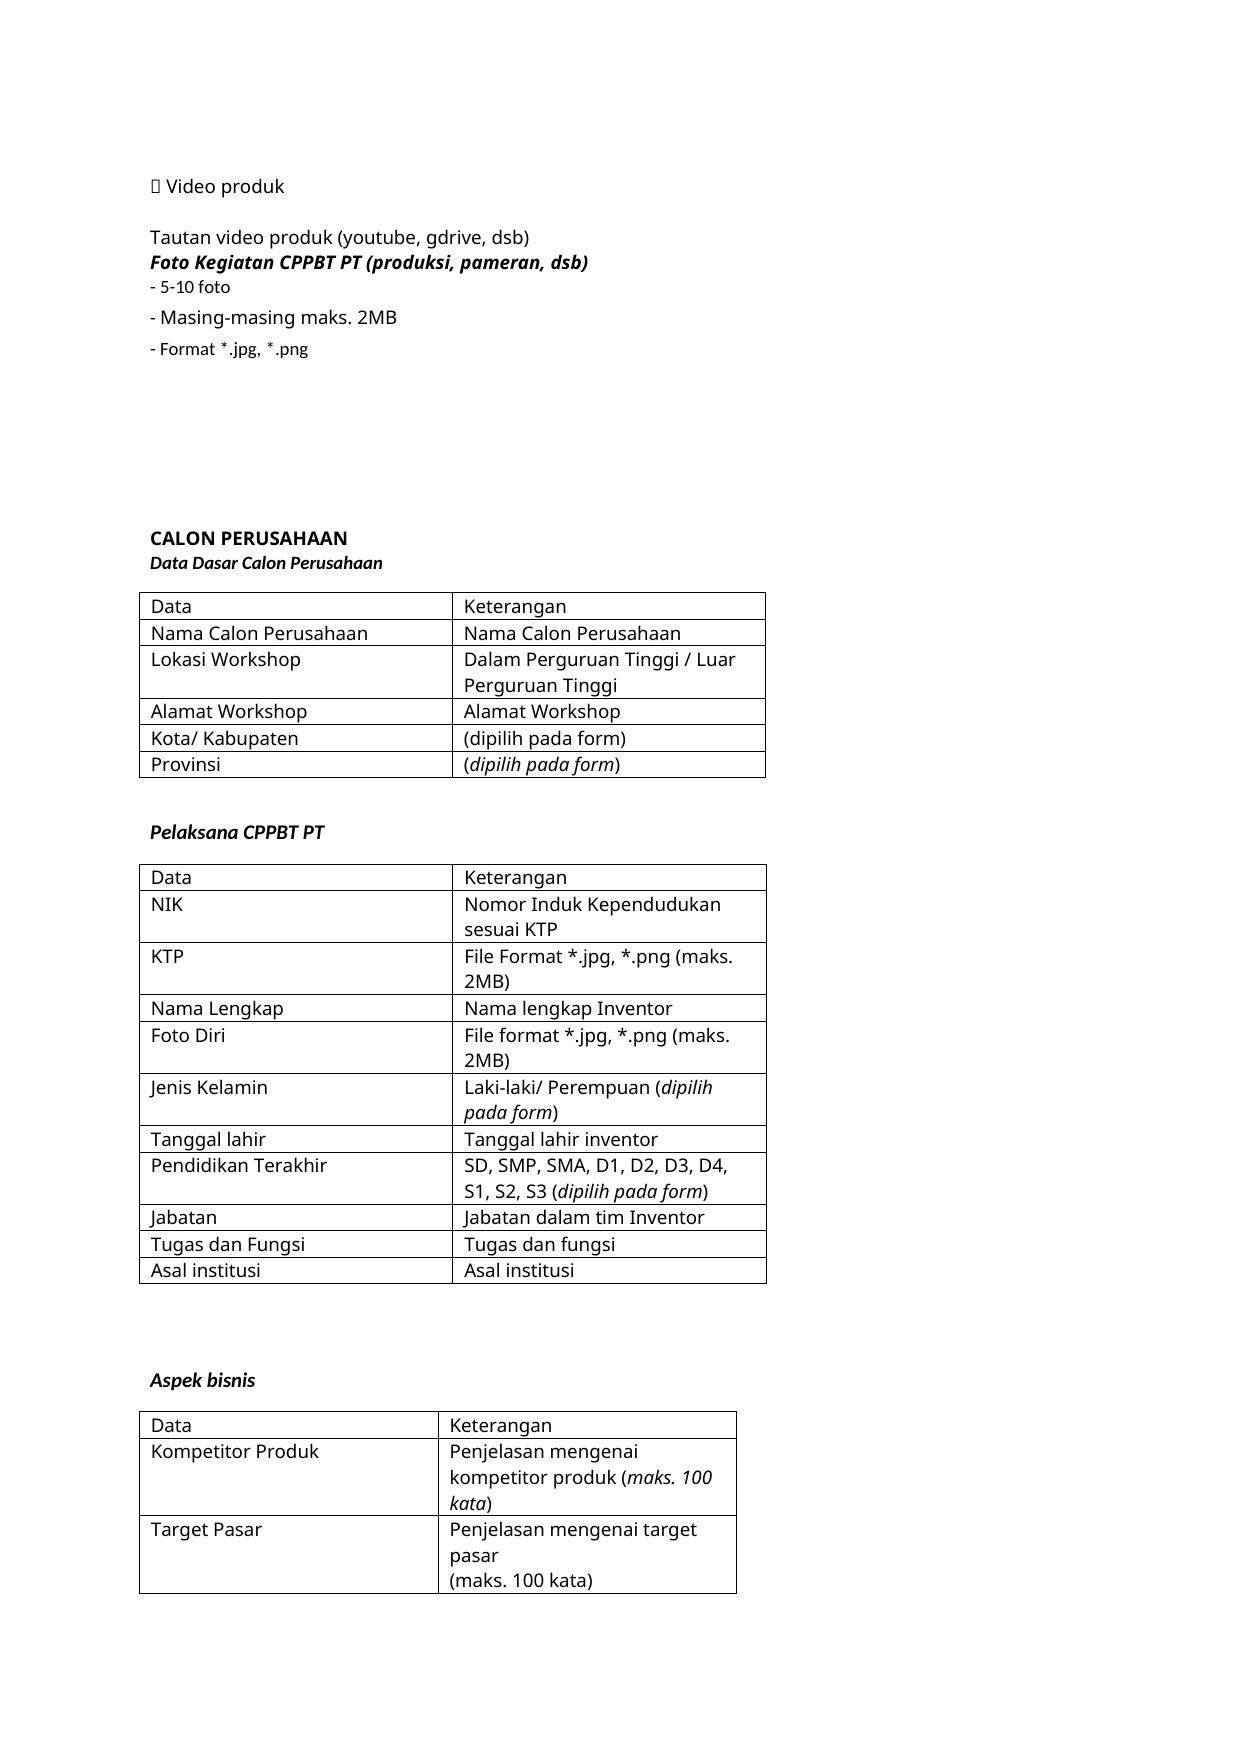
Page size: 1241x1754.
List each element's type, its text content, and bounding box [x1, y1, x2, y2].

table_header Data [140, 865, 452, 890]
table_cell Nama Calon Perusahaan [140, 620, 452, 645]
text - 5-10 foto [150, 275, 1090, 298]
table_cell Dalam Perguruan Tinggi / Luar Perguruan Tinggi [453, 646, 765, 697]
table_cell Target Pasar [140, 1516, 438, 1593]
table_cell Penjelasan mengenai kompetitor produk (maks. 100 kata) [439, 1439, 736, 1515]
text Aspek bisnis [150, 1367, 1090, 1392]
table_cell Alamat Workshop [453, 699, 765, 724]
table_cell Nama lengkap Inventor [453, 995, 766, 1021]
table_cell Pendidikan Terakhir [140, 1153, 452, 1204]
text Pelaksana CPPBT PT [150, 819, 1090, 845]
table_cell NIK [140, 891, 452, 942]
table_cell Kompetitor Produk [140, 1439, 438, 1515]
table_cell Kota/ Kabupaten [140, 725, 452, 751]
table_cell Asal institusi [140, 1258, 452, 1283]
table_cell (dipilih pada form) [453, 725, 765, 751]
table_cell Jenis Kelamin [140, 1074, 452, 1125]
text Data Dasar Calon Perusahaan [150, 551, 1090, 574]
table_cell Tugas dan fungsi [453, 1231, 766, 1257]
table_header Keterangan [439, 1412, 736, 1438]
text Foto Kegiatan CPPBT PT (produksi, pameran, dsb) [150, 249, 1090, 275]
table_cell Tugas dan Fungsi [140, 1231, 452, 1257]
text - Format *.jpg, *.png [150, 337, 1090, 360]
table_cell Asal institusi [453, 1258, 766, 1283]
table_header Keterangan [453, 593, 765, 619]
table_cell (dipilih pada form) [453, 752, 765, 777]
table_cell File format *.jpg, *.png (maks. 2MB) [453, 1022, 766, 1073]
table_cell KTP [140, 943, 452, 994]
table_cell Tanggal lahir inventor [453, 1126, 766, 1152]
table_cell Nama Calon Perusahaan [453, 620, 765, 645]
text  Video produk [150, 173, 1090, 198]
table_cell Jabatan [140, 1205, 452, 1230]
table_cell Lokasi Workshop [140, 646, 452, 697]
text Tautan video produk (youtube, gdrive, dsb) [150, 224, 1090, 249]
table_cell Penjelasan mengenai target pasar (maks. 100 kata) [439, 1516, 736, 1593]
table_cell Nomor Induk Kependudukan sesuai KTP [453, 891, 766, 942]
table_cell Alamat Workshop [140, 699, 452, 724]
text CALON PERUSAHAAN [150, 525, 1090, 551]
table_cell Provinsi [140, 752, 452, 777]
table_cell Jabatan dalam tim Inventor [453, 1205, 766, 1230]
table_cell File Format *.jpg, *.png (maks. 2MB) [453, 943, 766, 994]
table_cell SD, SMP, SMA, D1, D2, D3, D4, S1, S2, S3 (dipilih pada form) [453, 1153, 766, 1204]
table_header Keterangan [453, 865, 766, 890]
table_cell Foto Diri [140, 1022, 452, 1073]
table_cell Laki-laki/ Perempuan (dipilih pada form) [453, 1074, 766, 1125]
table_cell Tanggal lahir [140, 1126, 452, 1152]
table_cell Nama Lengkap [140, 995, 452, 1021]
table_header Data [140, 1412, 438, 1438]
table_header Data [140, 593, 452, 619]
text - Masing-masing maks. 2MB [150, 305, 1090, 330]
